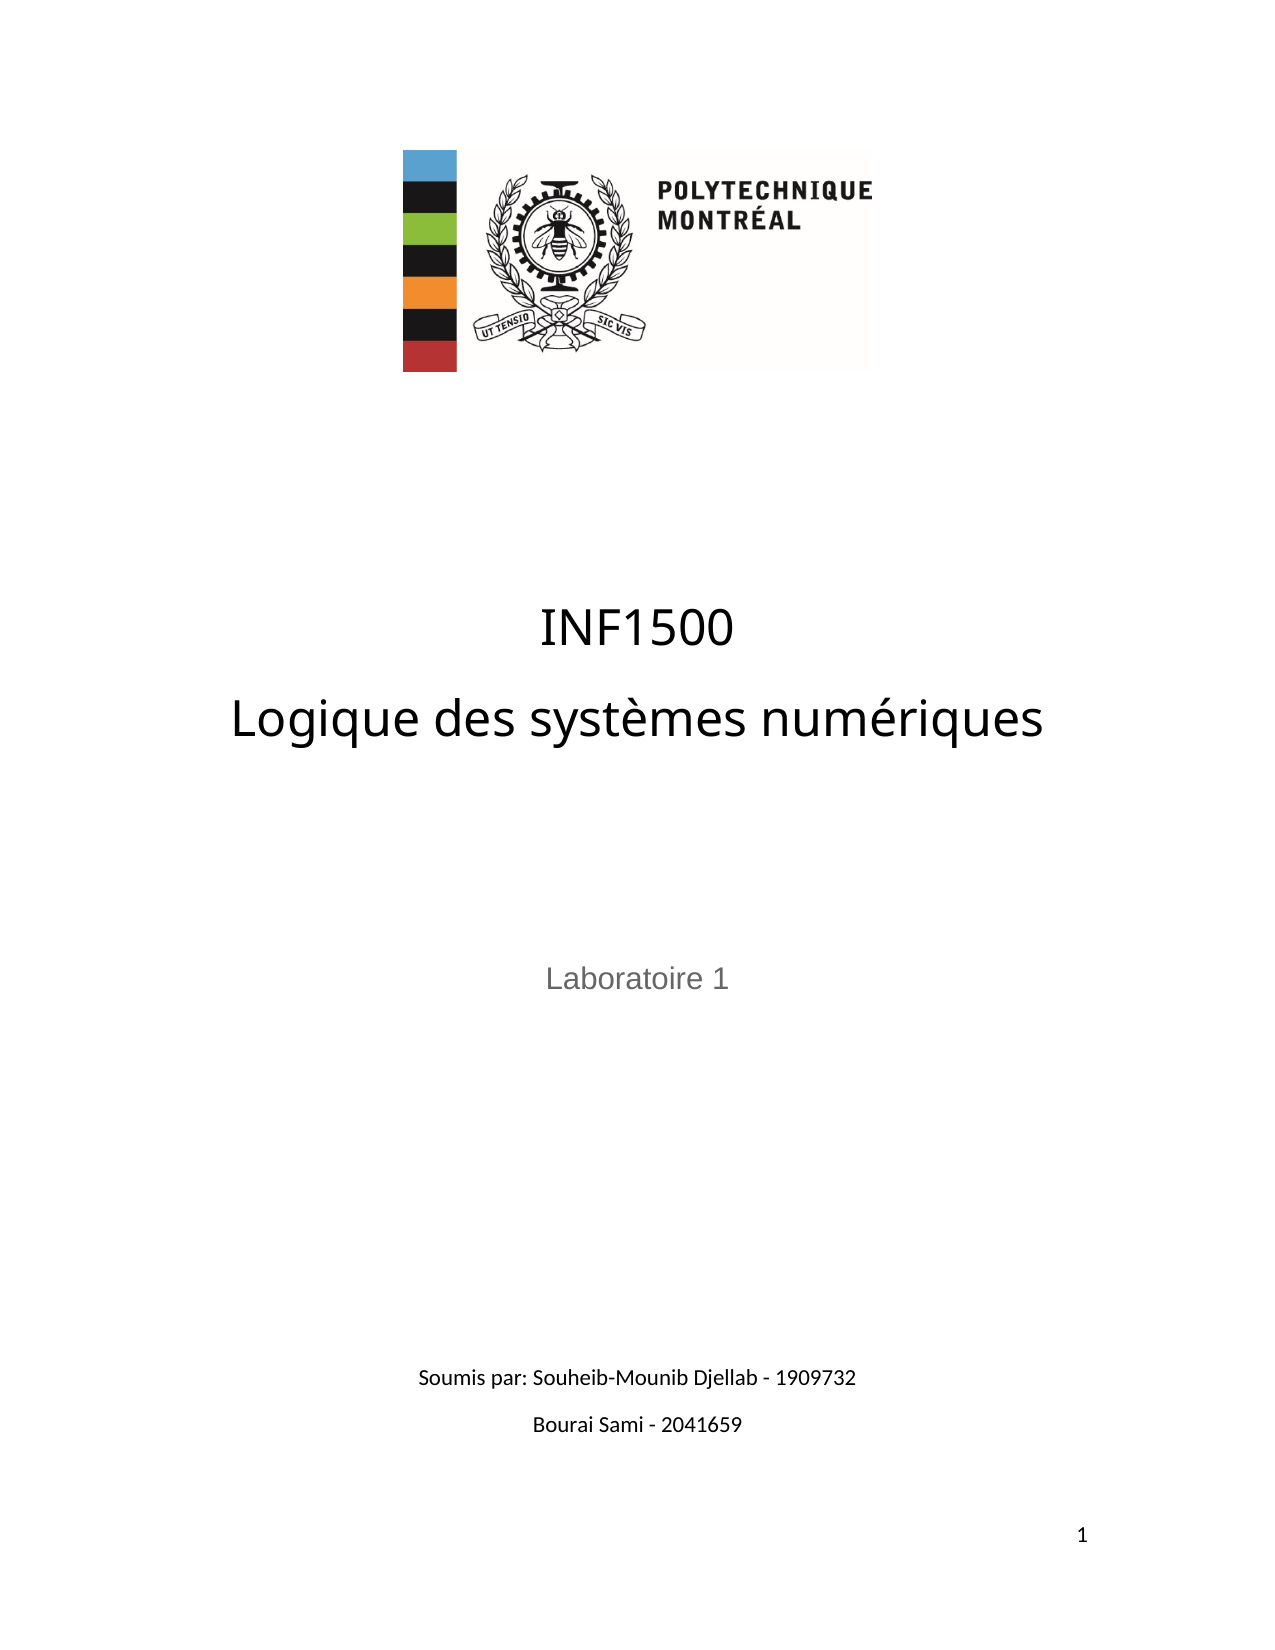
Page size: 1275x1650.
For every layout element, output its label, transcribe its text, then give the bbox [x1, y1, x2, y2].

subtitle Laboratoire 1 [187, 960, 1087, 996]
text Bourai Sami - 2041659 [187, 1410, 1087, 1438]
text INF1500 [187, 592, 1087, 661]
picture [403, 150, 872, 372]
text Soumis par: Souheib-Mounib Djellab - 1909732 [187, 1363, 1087, 1391]
text Logique des systèmes numériques [187, 683, 1087, 751]
